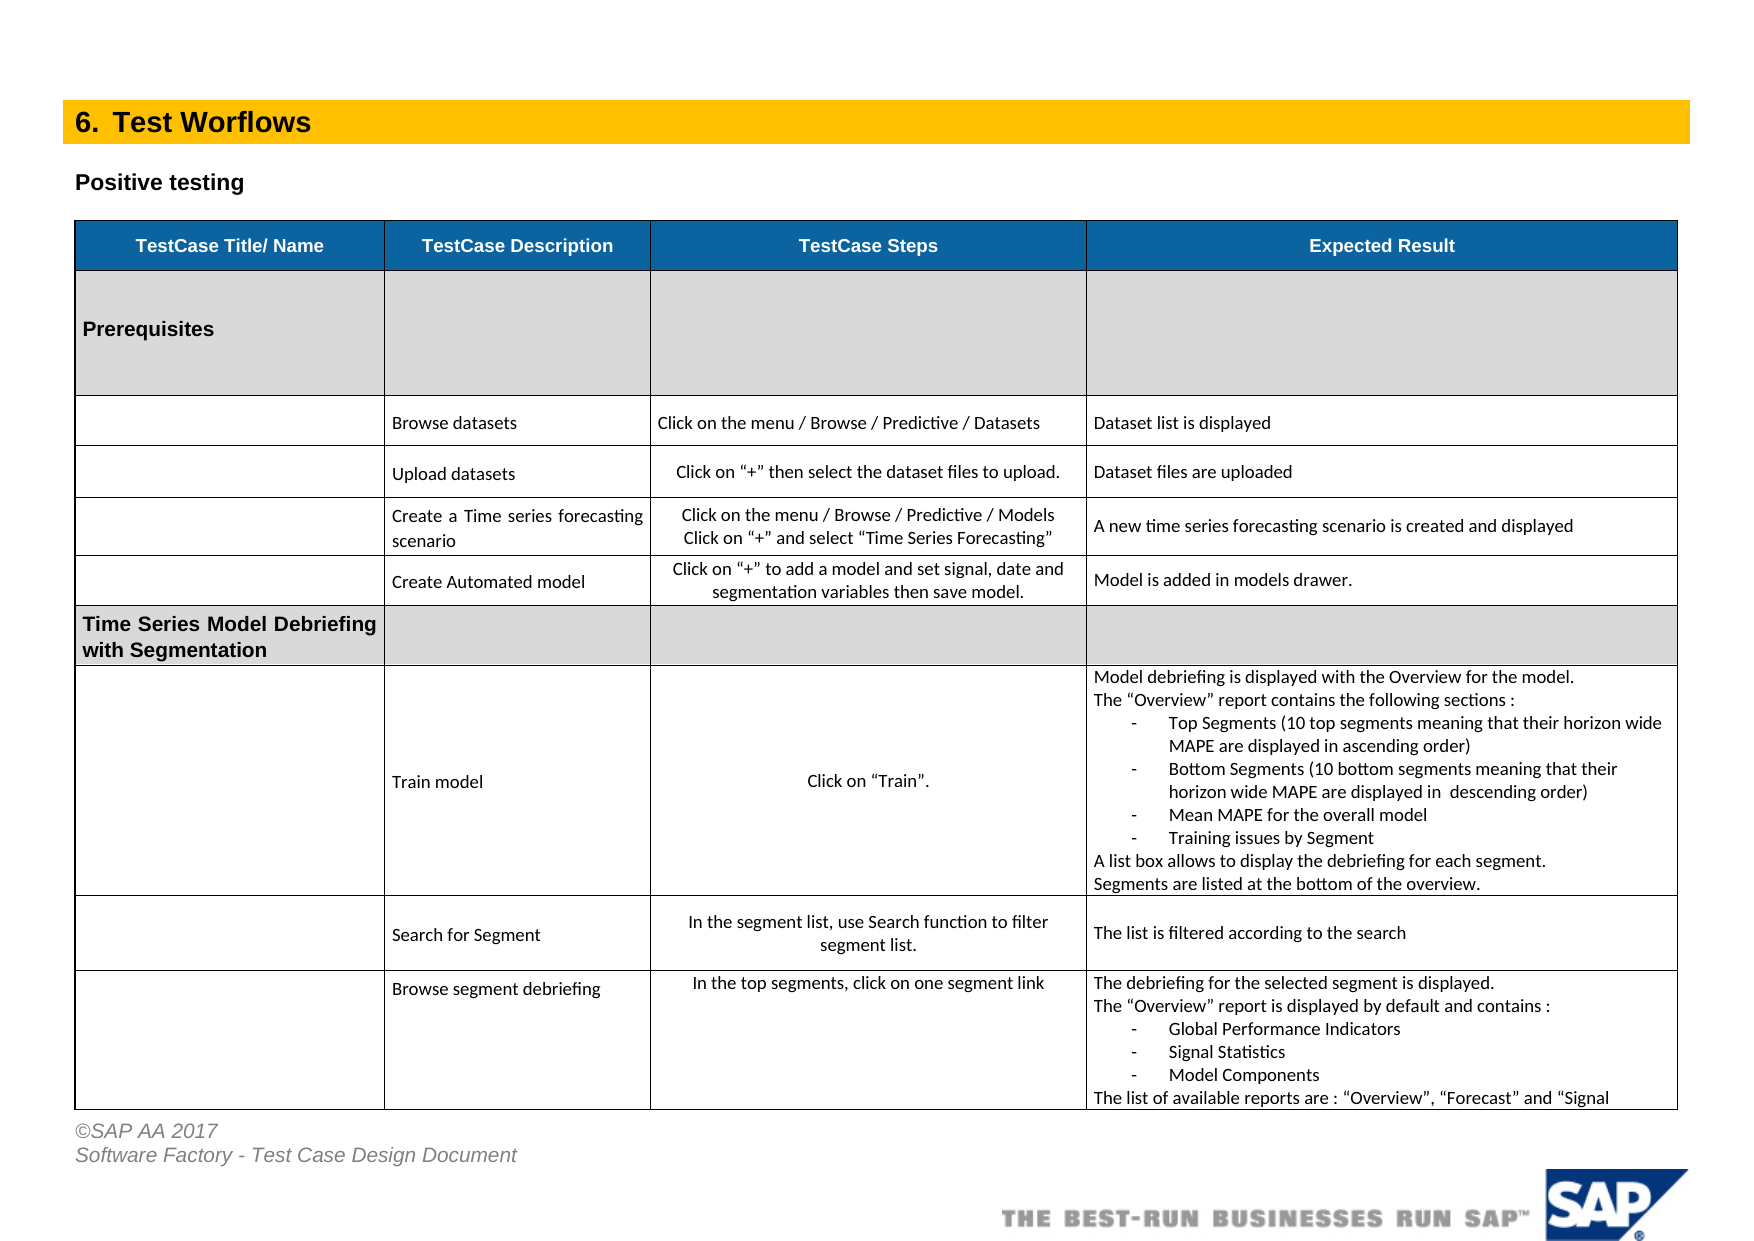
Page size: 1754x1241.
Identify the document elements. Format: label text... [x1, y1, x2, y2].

table_cell [76, 396, 384, 445]
table_cell Create a Time series forecasting scenario [385, 498, 650, 554]
table_cell [1087, 271, 1677, 395]
table_cell Click on “+” to add a model and set signal, date and segmentation variables then save model. [651, 556, 1086, 604]
table_cell Model is added in models drawer. [1087, 556, 1677, 604]
table_cell Click on the menu / Browse / Predictive / Models Click on “+” and select “Time Series Forecasting” [651, 498, 1086, 554]
table_header Expected Result [1087, 221, 1677, 270]
table_cell Model debriefing is displayed with the Overview for the model. The “Overview” report contains the following sections : Top Segments (10 top segments meaning that their horizon wide MAPE are displayed in ascending order) Bottom Segments (10 bottom segments meaning that their horizon wide MAPE are displayed in descending order) Mean MAPE for the overall model Training issues by Segment A list box allows to display the debriefing for each segment. Segments are listed at the bottom of the overview. [1087, 666, 1677, 895]
text Positive testing [75, 169, 1679, 195]
picture [1002, 1169, 1689, 1241]
table_cell [385, 606, 650, 664]
table_cell [651, 606, 1086, 664]
table_header TestCase Steps [651, 221, 1086, 270]
table_cell [76, 556, 384, 604]
table_cell In the segment list, use Search function to filter segment list. [651, 896, 1086, 970]
table_cell [76, 666, 384, 895]
table_cell Browse datasets [385, 396, 650, 445]
table_cell Create Automated model [385, 556, 650, 604]
table_cell [1087, 606, 1677, 664]
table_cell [1087, 971, 1677, 1109]
table_cell Prerequisites [76, 271, 384, 395]
table_cell Dataset files are uploaded [1087, 446, 1677, 497]
table_cell Search for Segment [385, 896, 650, 970]
table_cell [76, 498, 384, 554]
text Test Worflows [67, 103, 1687, 141]
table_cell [651, 971, 1086, 1109]
table_cell A new time series forecasting scenario is created and displayed [1087, 498, 1677, 554]
table_header TestCase Title/ Name [76, 221, 384, 270]
table_cell Train model [385, 666, 650, 895]
table_cell [76, 446, 384, 497]
table_cell [76, 896, 384, 970]
table_cell Time Series Model Debriefing with Segmentation [76, 606, 384, 664]
table_cell Click on “+” then select the dataset files to upload. [651, 446, 1086, 497]
table_cell Dataset list is displayed [1087, 396, 1677, 445]
table_cell [76, 971, 384, 1109]
table_cell [651, 271, 1086, 395]
table_cell Click on the menu / Browse / Predictive / Datasets [651, 396, 1086, 445]
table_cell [385, 971, 650, 1109]
table_header TestCase Description [385, 221, 650, 270]
table_cell The list is filtered according to the search [1087, 896, 1677, 970]
table_cell Click on “Train”. [651, 666, 1086, 895]
table_cell Upload datasets [385, 446, 650, 497]
table_cell [385, 271, 650, 395]
